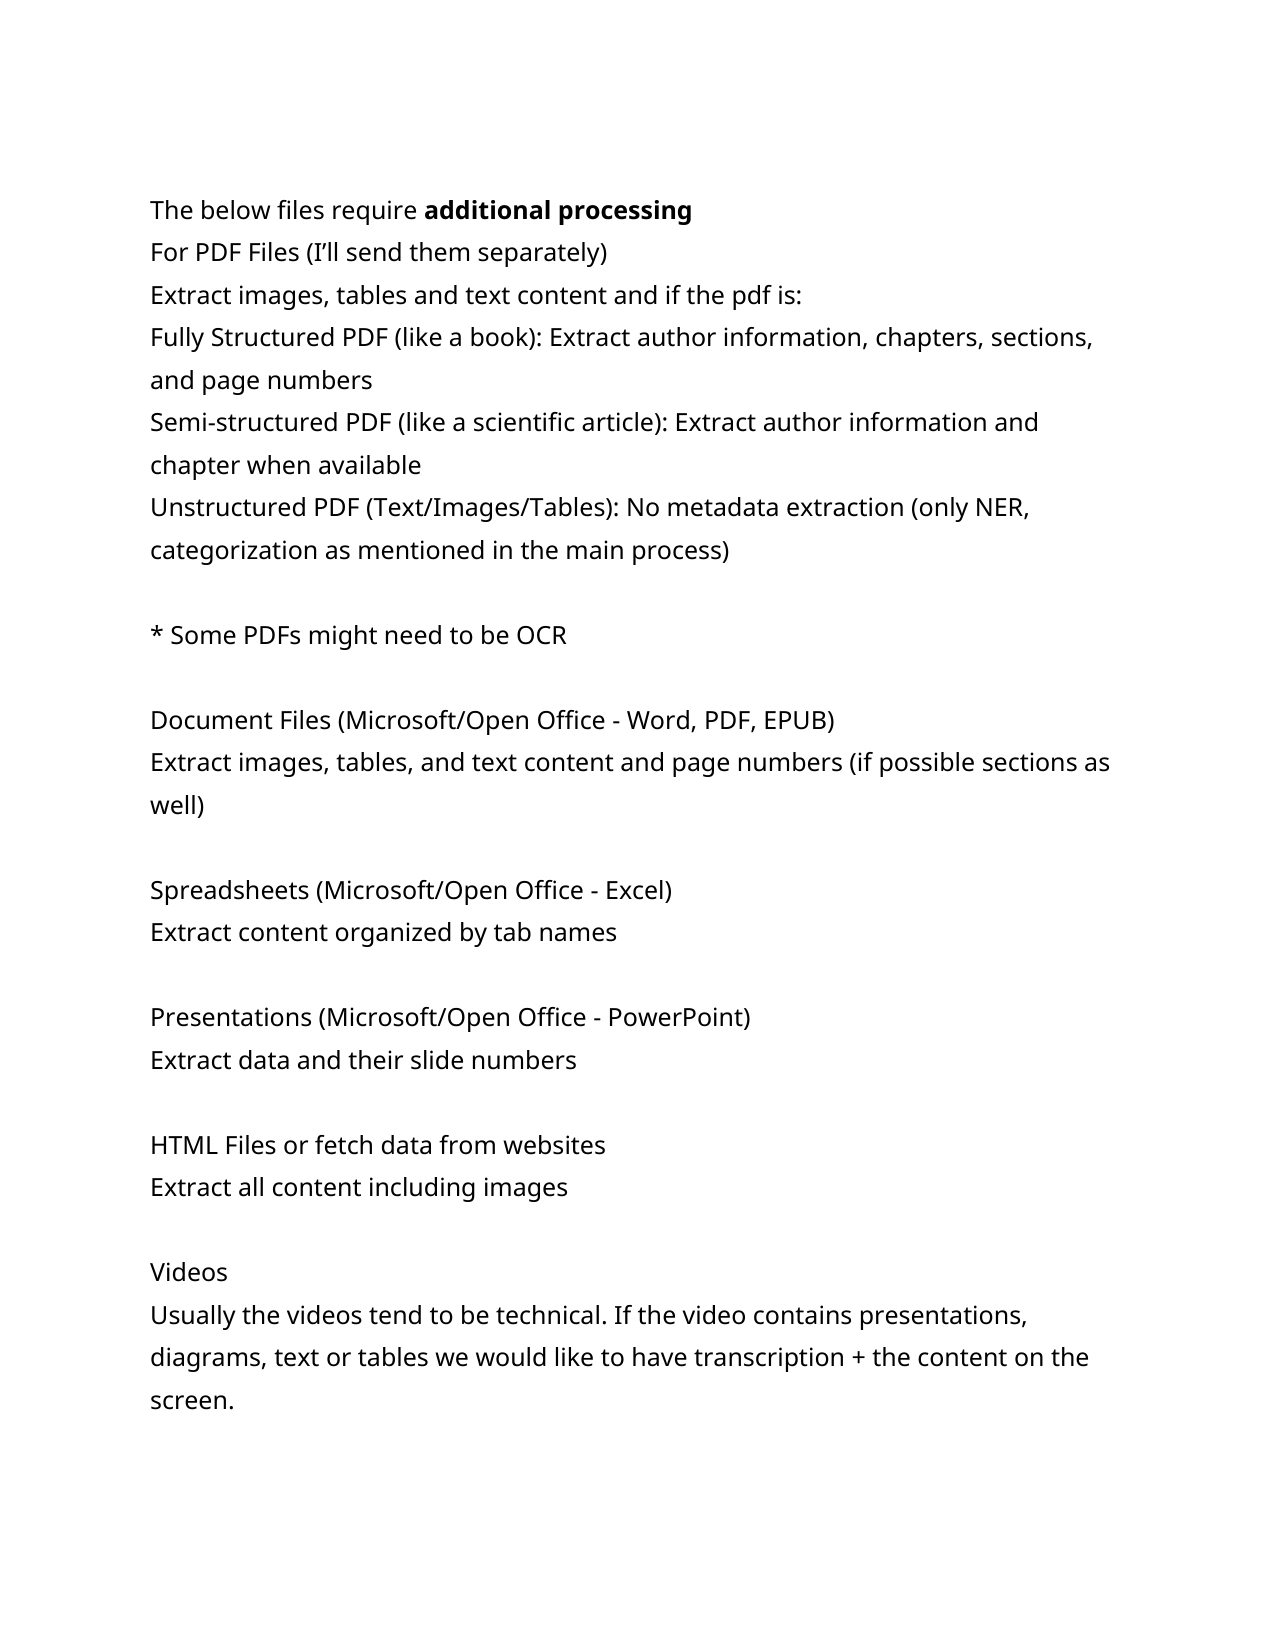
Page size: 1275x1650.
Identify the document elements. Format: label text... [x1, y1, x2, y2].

text HTML Files or fetch data from websites [150, 1127, 1125, 1162]
text Extract images, tables, and text content and page numbers (if possible sections as well) [150, 745, 1125, 822]
text Fully Structured PDF (like a book): Extract author information, chapters, sections, and page numbers [150, 320, 1125, 397]
text Extract images, tables and text content and if the pdf is: [150, 277, 1125, 312]
text Unstructured PDF (Text/Images/Tables): No metadata extraction (only NER, categorization as mentioned in the main process) [150, 490, 1125, 567]
text Extract all content including images [150, 1170, 1125, 1204]
text The below files require additional processing [150, 192, 1125, 227]
text Presentations (Microsoft/Open Office - PowerPoint) [150, 1000, 1125, 1034]
text Semi-structured PDF (like a scientific article): Extract author information and chapter when available [150, 405, 1125, 482]
text Document Files (Microsoft/Open Office - Word, PDF, EPUB) [150, 702, 1125, 737]
text * Some PDFs might need to be OCR [150, 617, 1125, 652]
text Extract content organized by tab names [150, 915, 1125, 949]
text Spreadsheets (Microsoft/Open Office - Excel) [150, 872, 1125, 907]
text Extract data and their slide numbers [150, 1042, 1125, 1077]
text For PDF Files (I’ll send them separately) [150, 235, 1125, 269]
text Usually the videos tend to be technical. If the video contains presentations, diagrams, text or tables we would like to have transcription + the content on the screen. [150, 1297, 1125, 1417]
text Videos [150, 1255, 1125, 1289]
